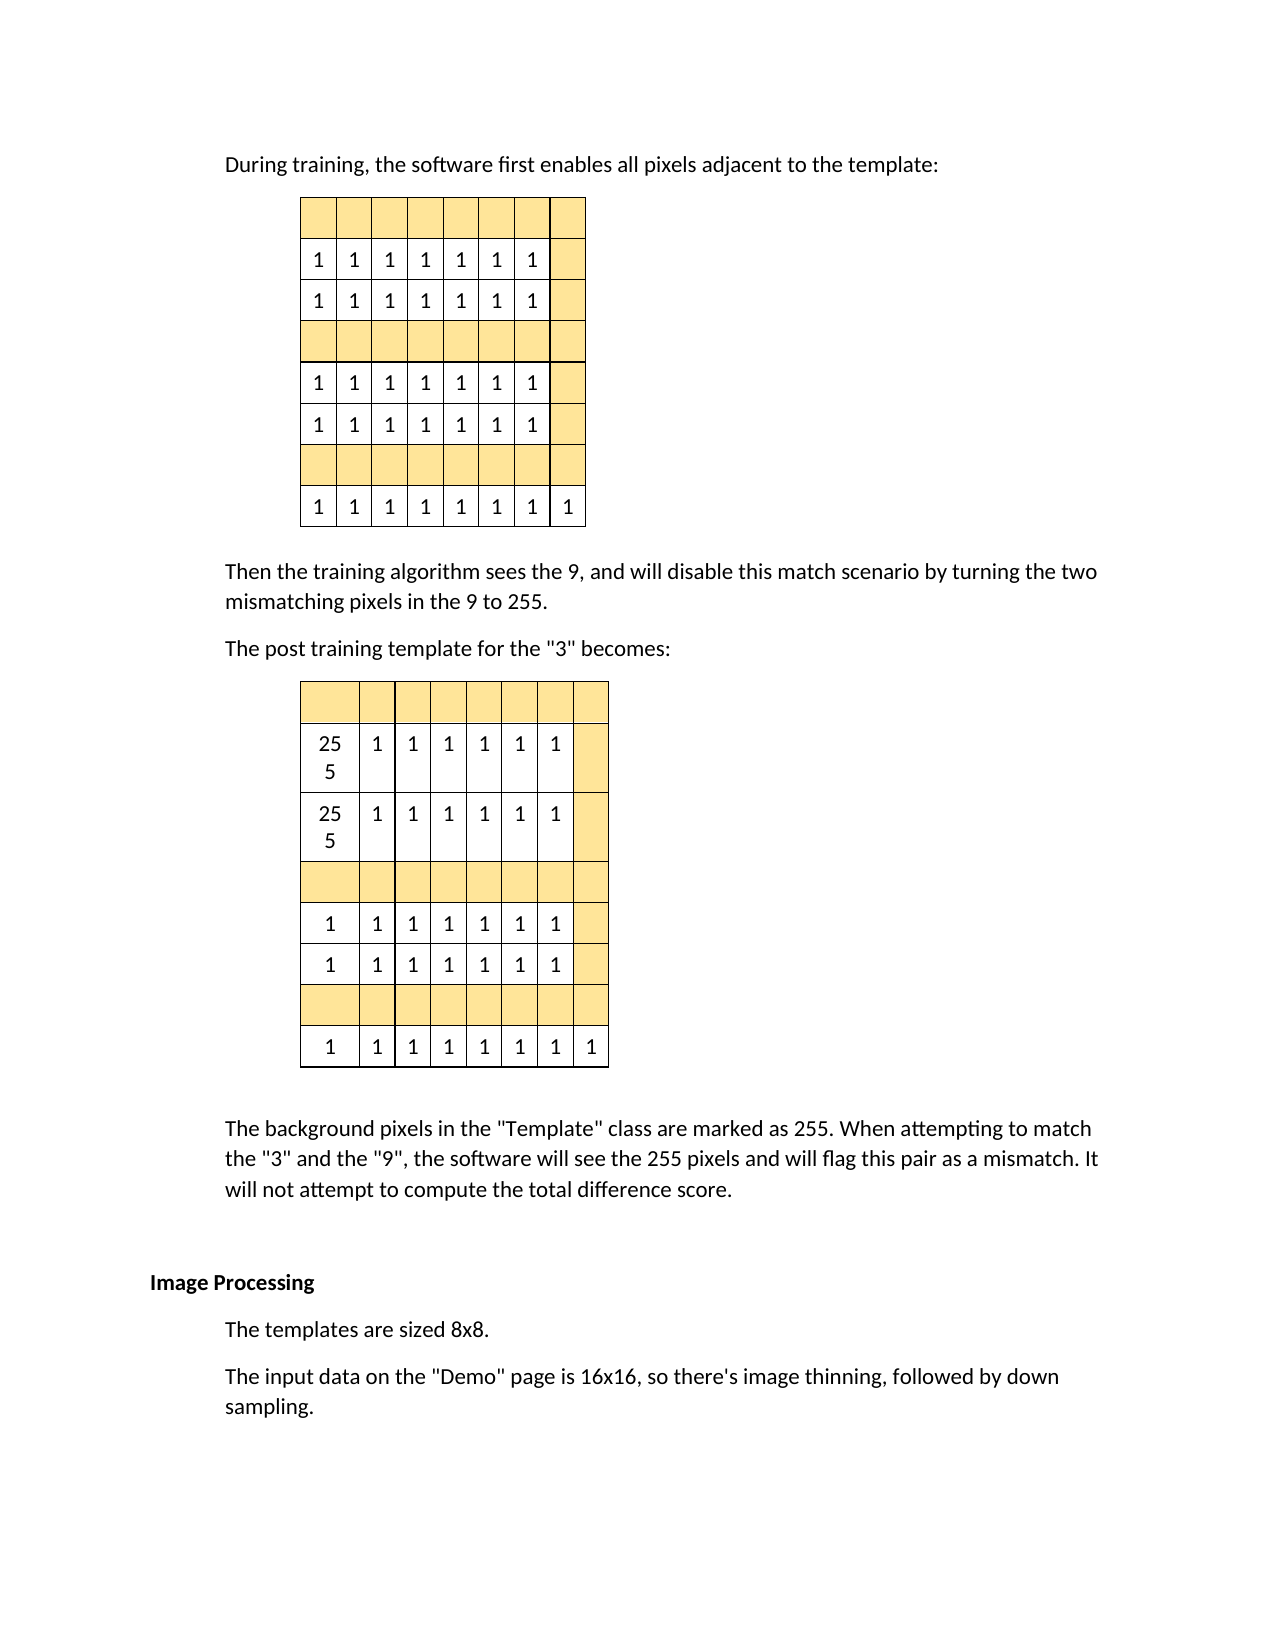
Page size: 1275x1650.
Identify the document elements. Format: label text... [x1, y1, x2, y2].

table_cell 1 [372, 363, 407, 403]
table_cell [479, 445, 514, 485]
table_cell [301, 321, 336, 361]
table_cell 1 [502, 944, 537, 984]
table_cell 1 [444, 280, 478, 320]
table_cell 1 [372, 239, 407, 279]
table_cell 1 [372, 404, 407, 444]
table_cell [467, 985, 501, 1025]
text Then the training algorithm sees the 9, and will disable this match scenario by turning the two mismatching pixels in the 9 to 255. [225, 527, 1125, 616]
table_cell [551, 404, 585, 444]
table_cell 1 [479, 404, 514, 444]
table_cell 1 [515, 404, 549, 444]
table_cell 1 [396, 724, 430, 792]
table_header [301, 682, 359, 722]
table_cell 255 [301, 724, 359, 792]
table_cell [396, 862, 430, 902]
table_cell [551, 321, 585, 361]
table_cell 1 [467, 724, 501, 792]
table_cell [551, 239, 585, 279]
table_cell 1 [502, 903, 537, 943]
table_header [515, 198, 549, 238]
table_cell [431, 985, 466, 1025]
table_cell 1 [538, 724, 573, 792]
table_header [301, 198, 336, 238]
table_cell 1 [479, 363, 514, 403]
text During training, the software first enables all pixels adjacent to the template: [225, 150, 1125, 178]
table_cell [574, 985, 608, 1025]
table_cell [360, 985, 394, 1025]
table_cell [574, 944, 608, 984]
table_header [372, 198, 407, 238]
table_cell 1 [360, 903, 394, 943]
table_cell 1 [372, 280, 407, 320]
table_cell 1 [538, 903, 573, 943]
table_cell 1 [502, 793, 537, 861]
table_cell 1 [479, 239, 514, 279]
table_cell 1 [515, 486, 549, 526]
table_cell [502, 862, 537, 902]
table_cell 255 [301, 793, 359, 861]
text The background pixels in the "Template" class are marked as 255. When attempting to match the "3" and the "9", the software will see the 255 pixels and will flag this pair as a mismatch. It will not attempt to compute the total difference score. [225, 1114, 1125, 1203]
table_header [444, 198, 478, 238]
table_cell [444, 445, 478, 485]
table_header [479, 198, 514, 238]
table_cell 1 [479, 280, 514, 320]
table_cell 1 [431, 903, 466, 943]
table_cell [396, 985, 430, 1025]
table_cell 1 [408, 404, 443, 444]
table_cell [515, 445, 549, 485]
table_cell [574, 793, 608, 861]
table_cell [408, 321, 443, 361]
table_cell [502, 985, 537, 1025]
table_header [360, 682, 394, 722]
table_cell 1 [337, 280, 371, 320]
table_cell [337, 321, 371, 361]
table_header [337, 198, 371, 238]
table_cell [551, 363, 585, 403]
table_cell 1 [301, 239, 336, 279]
table_cell 1 [337, 404, 371, 444]
table_cell 1 [360, 944, 394, 984]
table_cell [551, 445, 585, 485]
table_cell 1 [301, 944, 359, 984]
table_cell 1 [538, 793, 573, 861]
table_cell [538, 985, 573, 1025]
table_cell 1 [538, 1026, 573, 1066]
table_cell 1 [337, 239, 371, 279]
table_cell [574, 903, 608, 943]
table_cell [574, 724, 608, 792]
table_header [408, 198, 443, 238]
table_cell 1 [408, 239, 443, 279]
table_cell 1 [538, 944, 573, 984]
table_cell [444, 321, 478, 361]
table_cell [372, 445, 407, 485]
table_cell [551, 280, 585, 320]
table_cell 1 [467, 903, 501, 943]
table_cell [574, 862, 608, 902]
text The templates are sized 8x8. [225, 1315, 1125, 1343]
table_cell 1 [444, 239, 478, 279]
table_cell 1 [502, 724, 537, 792]
table_cell 1 [431, 793, 466, 861]
table_cell [301, 862, 359, 902]
table_cell [360, 862, 394, 902]
table_cell [372, 321, 407, 361]
table_cell 1 [301, 903, 359, 943]
table_cell [538, 862, 573, 902]
table_cell 1 [337, 486, 371, 526]
table_cell 1 [467, 793, 501, 861]
table_header [431, 682, 466, 722]
table_cell 1 [408, 486, 443, 526]
table_cell 1 [515, 363, 549, 403]
table_cell 1 [301, 486, 336, 526]
table_cell 1 [301, 1026, 359, 1066]
table_cell 1 [515, 239, 549, 279]
table_cell [479, 321, 514, 361]
table_cell 1 [444, 486, 478, 526]
table_header [396, 682, 430, 722]
table_cell 1 [408, 280, 443, 320]
table_cell 1 [337, 363, 371, 403]
table_header [574, 682, 608, 722]
table_cell 1 [467, 944, 501, 984]
table_cell 1 [431, 1026, 466, 1066]
table_header [551, 198, 585, 238]
table_cell 1 [396, 944, 430, 984]
table_cell 1 [396, 1026, 430, 1066]
table_cell 1 [515, 280, 549, 320]
table_cell [467, 862, 501, 902]
table_cell 1 [444, 404, 478, 444]
table_cell 1 [360, 793, 394, 861]
table_header [538, 682, 573, 722]
table_cell [515, 321, 549, 361]
table_cell 1 [479, 486, 514, 526]
table_cell [301, 985, 359, 1025]
table_cell [337, 445, 371, 485]
table_cell 1 [396, 903, 430, 943]
table_cell 1 [396, 793, 430, 861]
table_cell 1 [431, 724, 466, 792]
table_cell 1 [502, 1026, 537, 1066]
text Image Processing [150, 1268, 1125, 1297]
table_cell 1 [301, 280, 336, 320]
table_cell 1 [301, 363, 336, 403]
table_cell 1 [408, 363, 443, 403]
table_header [467, 682, 501, 722]
table_cell 1 [551, 486, 585, 526]
table_header [502, 682, 537, 722]
table_cell 1 [467, 1026, 501, 1066]
table_cell 1 [301, 404, 336, 444]
text The post training template for the "3" becomes: [225, 634, 1125, 662]
text The input data on the "Demo" page is 16x16, so there's image thinning, followed by down sampling. [225, 1362, 1125, 1421]
table_cell 1 [431, 944, 466, 984]
table_cell 1 [360, 1026, 394, 1066]
table_cell [431, 862, 466, 902]
table_cell 1 [444, 363, 478, 403]
table_cell 1 [372, 486, 407, 526]
table_cell 1 [574, 1026, 608, 1066]
table_cell [301, 445, 336, 485]
table_cell 1 [360, 724, 394, 792]
table_cell [408, 445, 443, 485]
